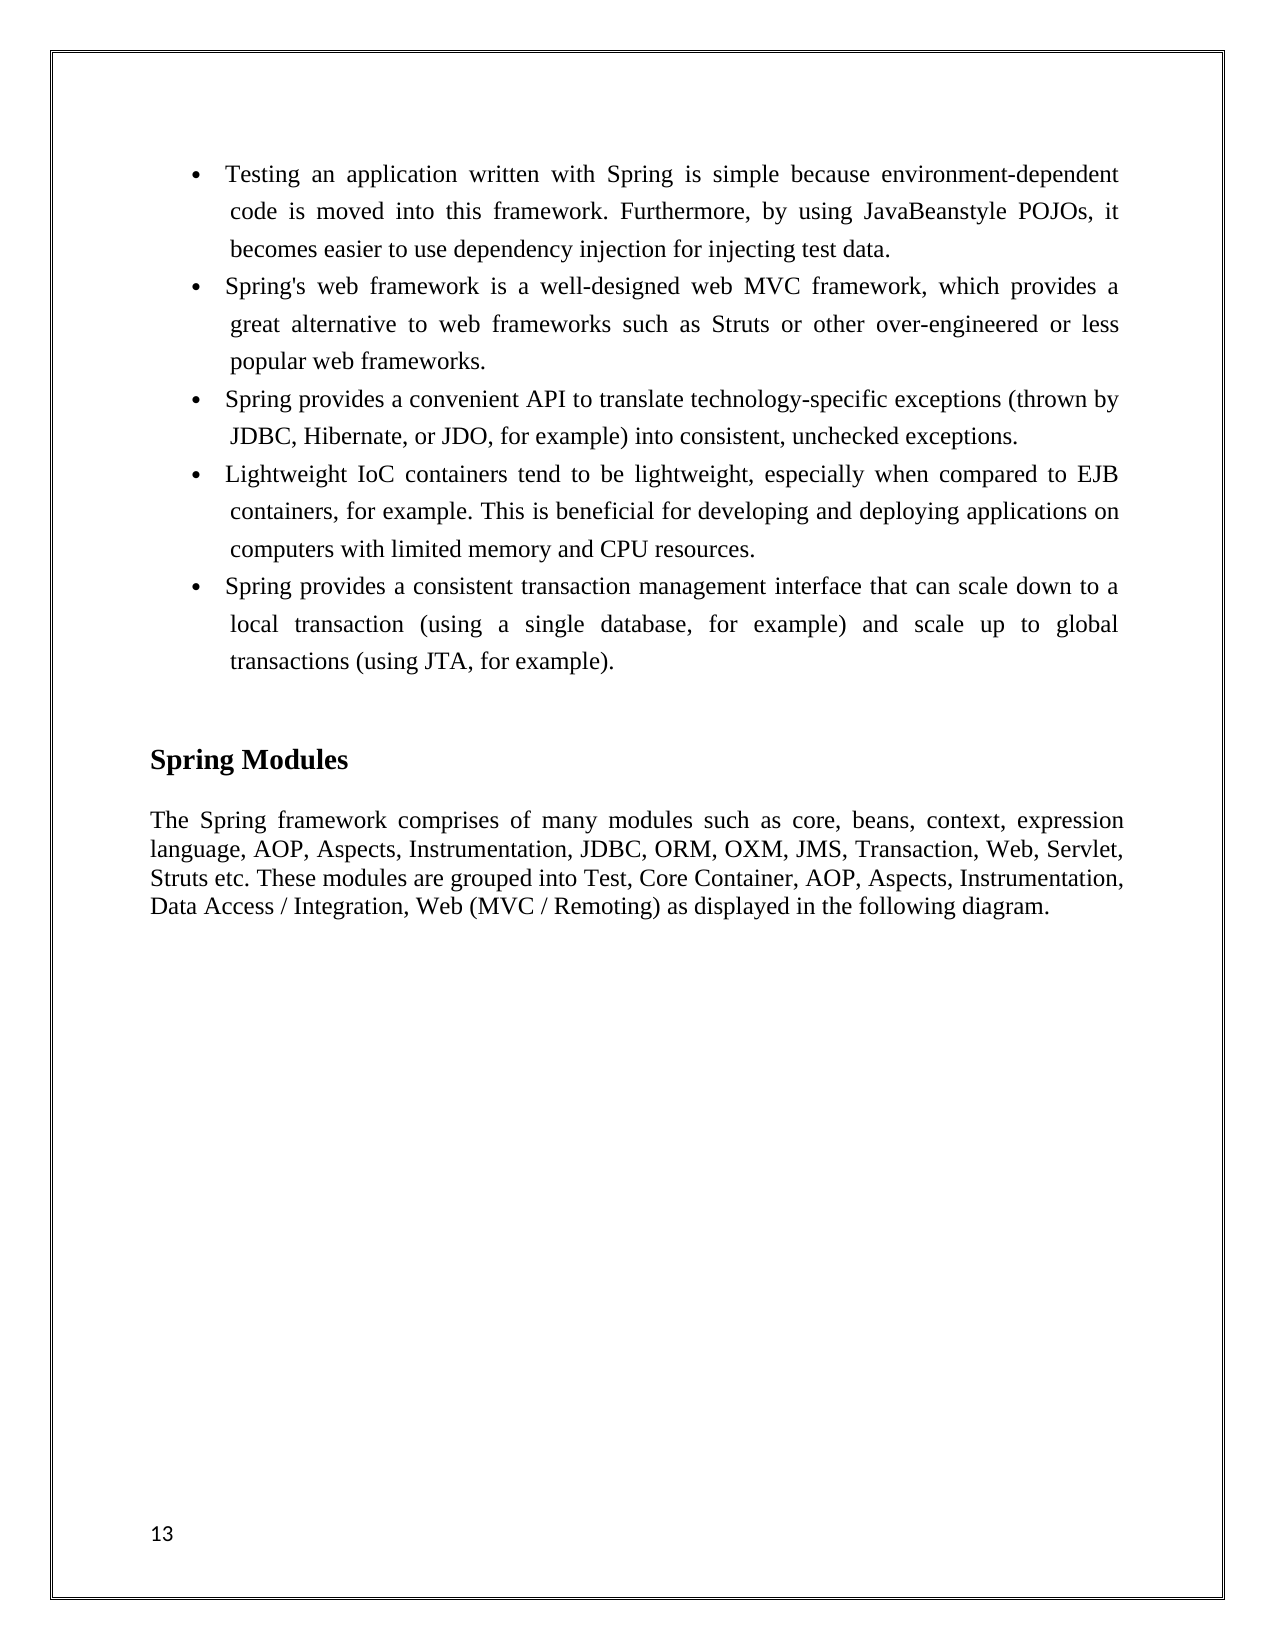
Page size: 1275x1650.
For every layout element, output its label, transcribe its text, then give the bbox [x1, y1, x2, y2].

subtitle Spring Modules [150, 742, 1125, 776]
list Lightweight IoC containers tend to be lightweight, especially when compared to EJB containers, for example. This is beneficial for developing and deploying applications on computers with limited memory and CPU resources. [192, 450, 1120, 562]
list Spring provides a convenient API to translate technology-specific exceptions (thrown by JDBC, Hibernate, or JDO, for example) into consistent, unchecked exceptions. [192, 375, 1120, 450]
list Testing an application written with Spring is simple because environment-dependent code is moved into this framework. Furthermore, by using JavaBeanstyle POJOs, it becomes easier to use dependency injection for injecting test data. [192, 150, 1120, 262]
list Spring provides a consistent transaction management interface that can scale down to a local transaction (using a single database, for example) and scale up to global transactions (using JTA, for example). [192, 562, 1120, 675]
list Spring's web framework is a well-designed web MVC framework, which provides a great alternative to web frameworks such as Struts or other over-engineered or less popular web frameworks. [192, 262, 1120, 375]
text The Spring framework comprises of many modules such as core, beans, context, expression language, AOP, Aspects, Instrumentation, JDBC, ORM, OXM, JMS, Transaction, Web, Servlet, Struts etc. These modules are grouped into Test, Core Container, AOP, Aspects, Instrumentation, Data Access / Integration, Web (MVC / Remoting) as displayed in the following diagram. [150, 805, 1125, 920]
